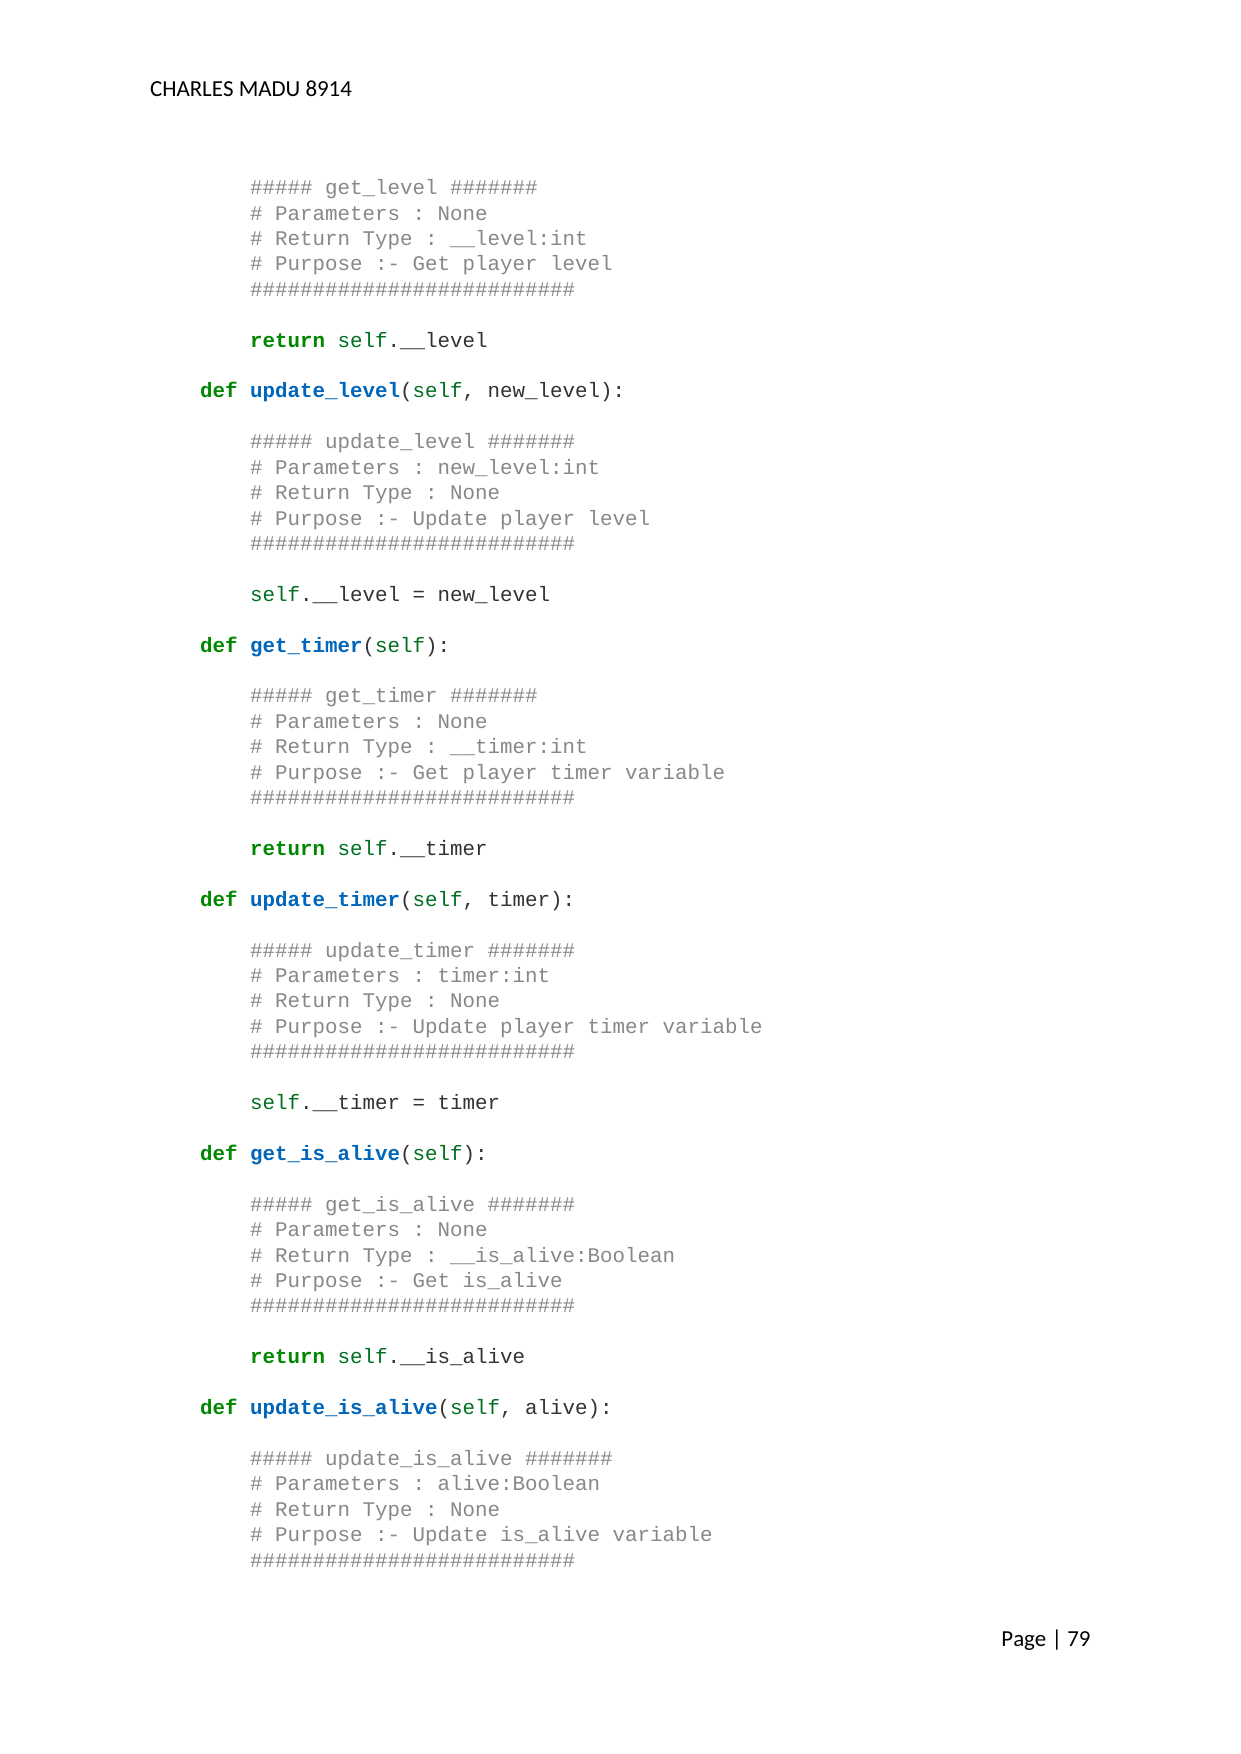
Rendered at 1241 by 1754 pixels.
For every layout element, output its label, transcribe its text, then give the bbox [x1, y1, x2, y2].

text ########################## [150, 1294, 1090, 1319]
text # Return Type : None [150, 480, 1090, 506]
text # Return Type : __timer:int [150, 734, 1090, 760]
text ##### get_is_alive ####### [150, 1192, 1090, 1217]
text # Parameters : timer:int [150, 963, 1090, 989]
text ########################## [150, 1548, 1090, 1573]
text self.__level = new_level [150, 582, 1090, 607]
text def get_is_alive(self): [150, 1141, 1090, 1167]
text ########################## [150, 277, 1090, 302]
text # Return Type : None [150, 989, 1090, 1014]
text # Parameters : alive:Boolean [150, 1472, 1090, 1497]
text def update_timer(self, timer): [150, 887, 1090, 912]
text return self.__timer [150, 836, 1090, 862]
text # Purpose :- Update player level [150, 506, 1090, 531]
text ##### update_is_alive ####### [150, 1446, 1090, 1472]
text ##### update_timer ####### [150, 938, 1090, 963]
text def update_is_alive(self, alive): [150, 1395, 1090, 1421]
text # Parameters : new_level:int [150, 455, 1090, 480]
text ########################## [150, 1039, 1090, 1065]
text # Purpose :- Update is_alive variable [150, 1522, 1090, 1548]
text # Return Type : __is_alive:Boolean [150, 1243, 1090, 1268]
text ##### update_level ####### [150, 429, 1090, 455]
text # Return Type : __level:int [150, 226, 1090, 252]
text ########################## [150, 785, 1090, 811]
text return self.__is_alive [150, 1344, 1090, 1370]
text # Purpose :- Get player level [150, 252, 1090, 277]
text # Parameters : None [150, 709, 1090, 734]
text # Purpose :- Get player timer variable [150, 760, 1090, 785]
text ##### get_timer ####### [150, 684, 1090, 709]
text return self.__level [150, 328, 1090, 353]
text # Return Type : None [150, 1497, 1090, 1522]
text # Parameters : None [150, 1217, 1090, 1243]
text def get_timer(self): [150, 633, 1090, 658]
text # Parameters : None [150, 201, 1090, 226]
text ##### get_level ####### [150, 175, 1090, 201]
text # Purpose :- Get is_alive [150, 1268, 1090, 1294]
text self.__timer = timer [150, 1090, 1090, 1116]
text ########################## [150, 531, 1090, 557]
text # Purpose :- Update player timer variable [150, 1014, 1090, 1039]
text def update_level(self, new_level): [150, 379, 1090, 404]
